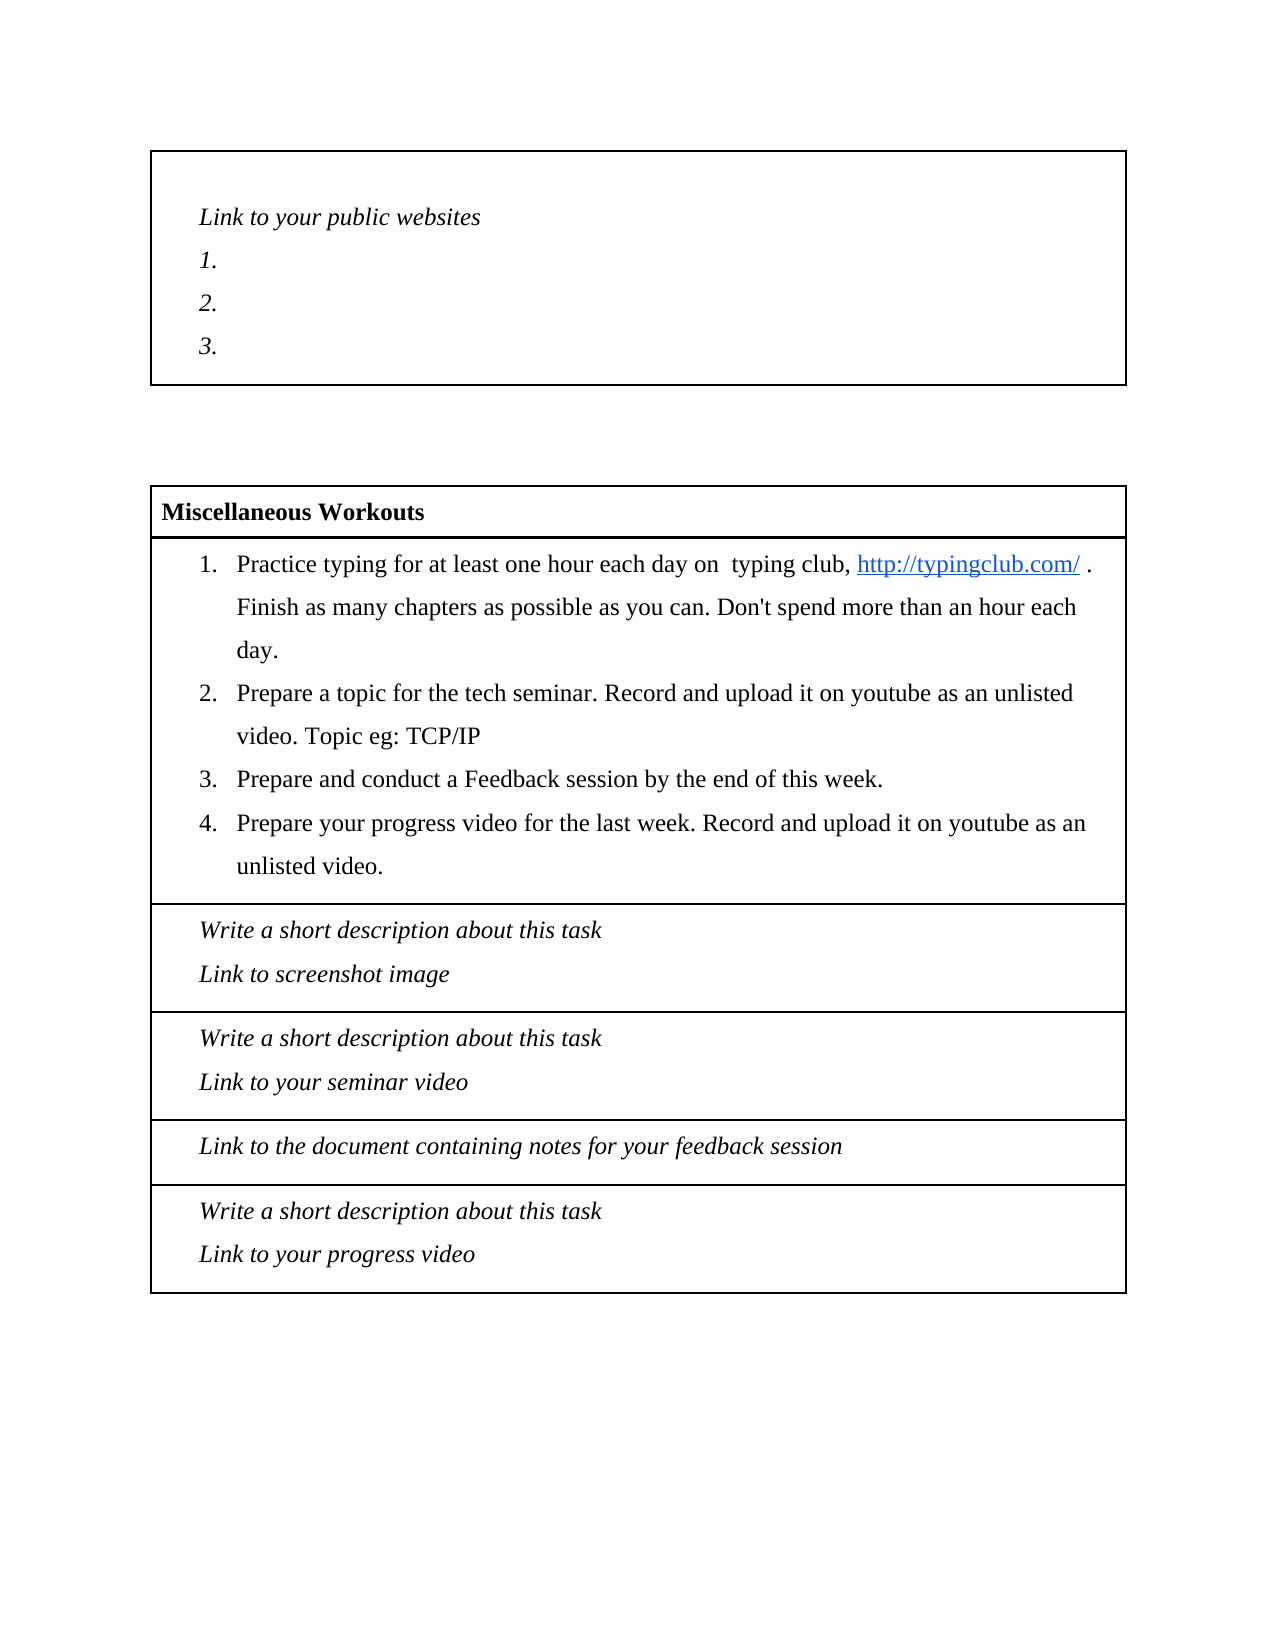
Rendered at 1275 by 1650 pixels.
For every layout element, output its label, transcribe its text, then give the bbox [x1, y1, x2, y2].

table_cell Practice typing for at least one hour each day on typing club, http://typingclub.com/ . Finish as many chapters as possible as you can. Don't spend more than an hour each day. Prepare a topic for the tech seminar. Record and upload it on youtube as an unlisted video. Topic eg: TCP/IP Prepare and conduct a Feedback session by the end of this week. Prepare your progress video for the last week. Record and upload it on youtube as an unlisted video. [152, 539, 1125, 903]
table_cell Write a short description about this task Link to your seminar video [152, 1013, 1125, 1119]
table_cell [152, 152, 1125, 384]
table_cell Link to the document containing notes for your feedback session [152, 1121, 1125, 1184]
table_cell Write a short description about this task Link to screenshot image [152, 905, 1125, 1011]
table_header Miscellaneous Workouts [152, 487, 1125, 536]
table_cell Write a short description about this task Link to your progress video [152, 1186, 1125, 1292]
